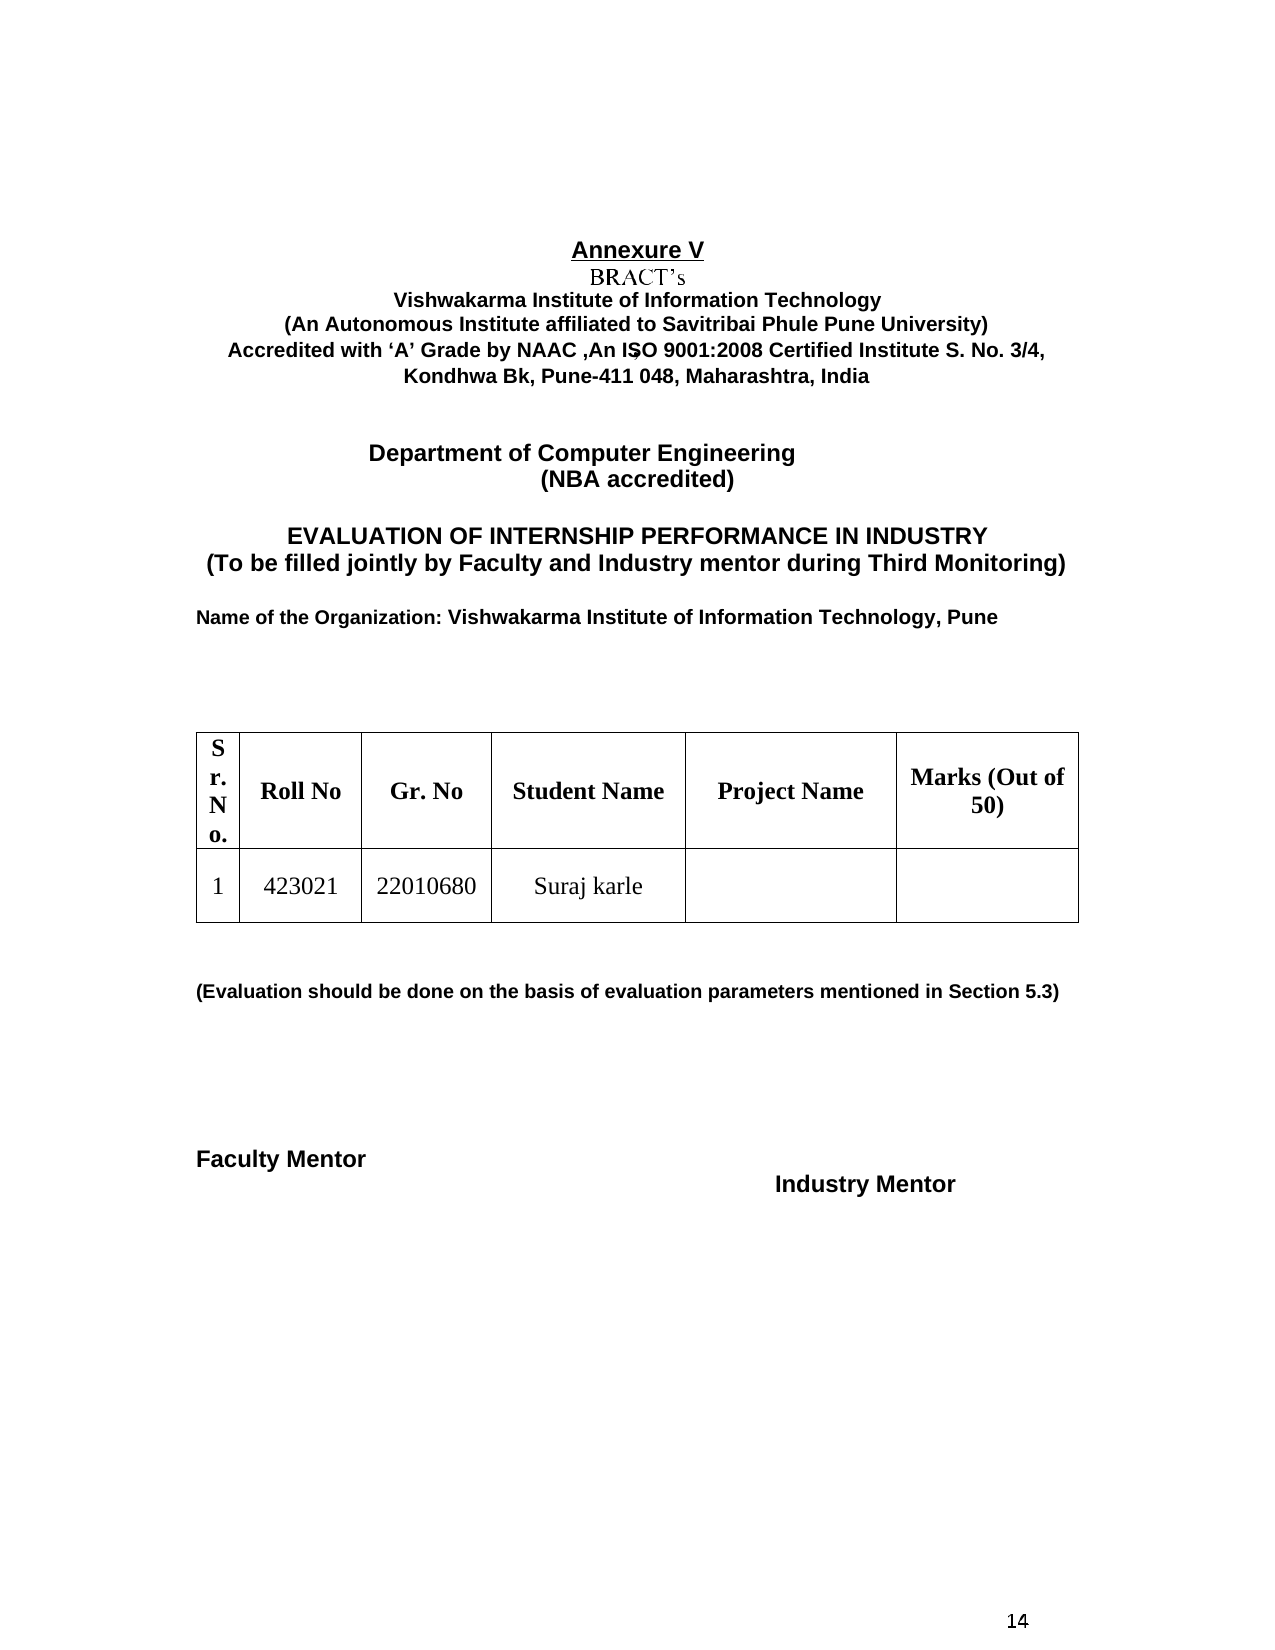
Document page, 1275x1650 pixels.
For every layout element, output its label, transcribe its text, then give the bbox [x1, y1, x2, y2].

table_header Marks (Out of 50) [897, 733, 1078, 848]
picture [587, 266, 687, 287]
table_cell [897, 849, 1078, 922]
table_header Project Name [686, 733, 896, 848]
table_header Roll No [240, 733, 361, 848]
text (An Autonomous Institute affiliated to Savitribai Phule Pune University) [183, 312, 1089, 336]
text (To be filled jointly by Faculty and Industry mentor during Third Monitoring) [150, 549, 1123, 576]
table_cell 22010680 [362, 849, 491, 922]
table_header Sr. No. [197, 733, 239, 848]
text (Evaluation should be done on the basis of evaluation parameters mentioned in Section 5.3) [196, 981, 1125, 1003]
text Name of the Organization: Vishwakarma Institute of Information Technology, Pune [196, 605, 1125, 629]
text Industry Mentor [675, 1169, 1125, 1197]
table_header Gr. No [362, 733, 491, 848]
table_cell 1 [197, 849, 239, 922]
text Faculty Mentor [196, 1145, 600, 1173]
text (NBA accredited) [150, 466, 1125, 493]
text Accredited with ‘A’ Grade by NAAC ,An ISO 9001:2008 Certified Institute S. No. 3/4, Kondhwa Bk, Pune-411 048, Maharashtra, India [183, 338, 1089, 387]
table_cell [686, 849, 896, 922]
picture [1006, 1611, 1030, 1630]
text Annexure V [150, 236, 1125, 264]
text Vishwakarma Institute of Information Technology [150, 288, 1125, 312]
table_cell Suraj karle [492, 849, 685, 922]
text Department of Computer Engineering [150, 439, 1125, 466]
table_cell 423021 [240, 849, 361, 922]
text EVALUATION OF INTERNSHIP PERFORMANCE IN INDUSTRY [150, 522, 1125, 549]
table_header Student Name [492, 733, 685, 848]
